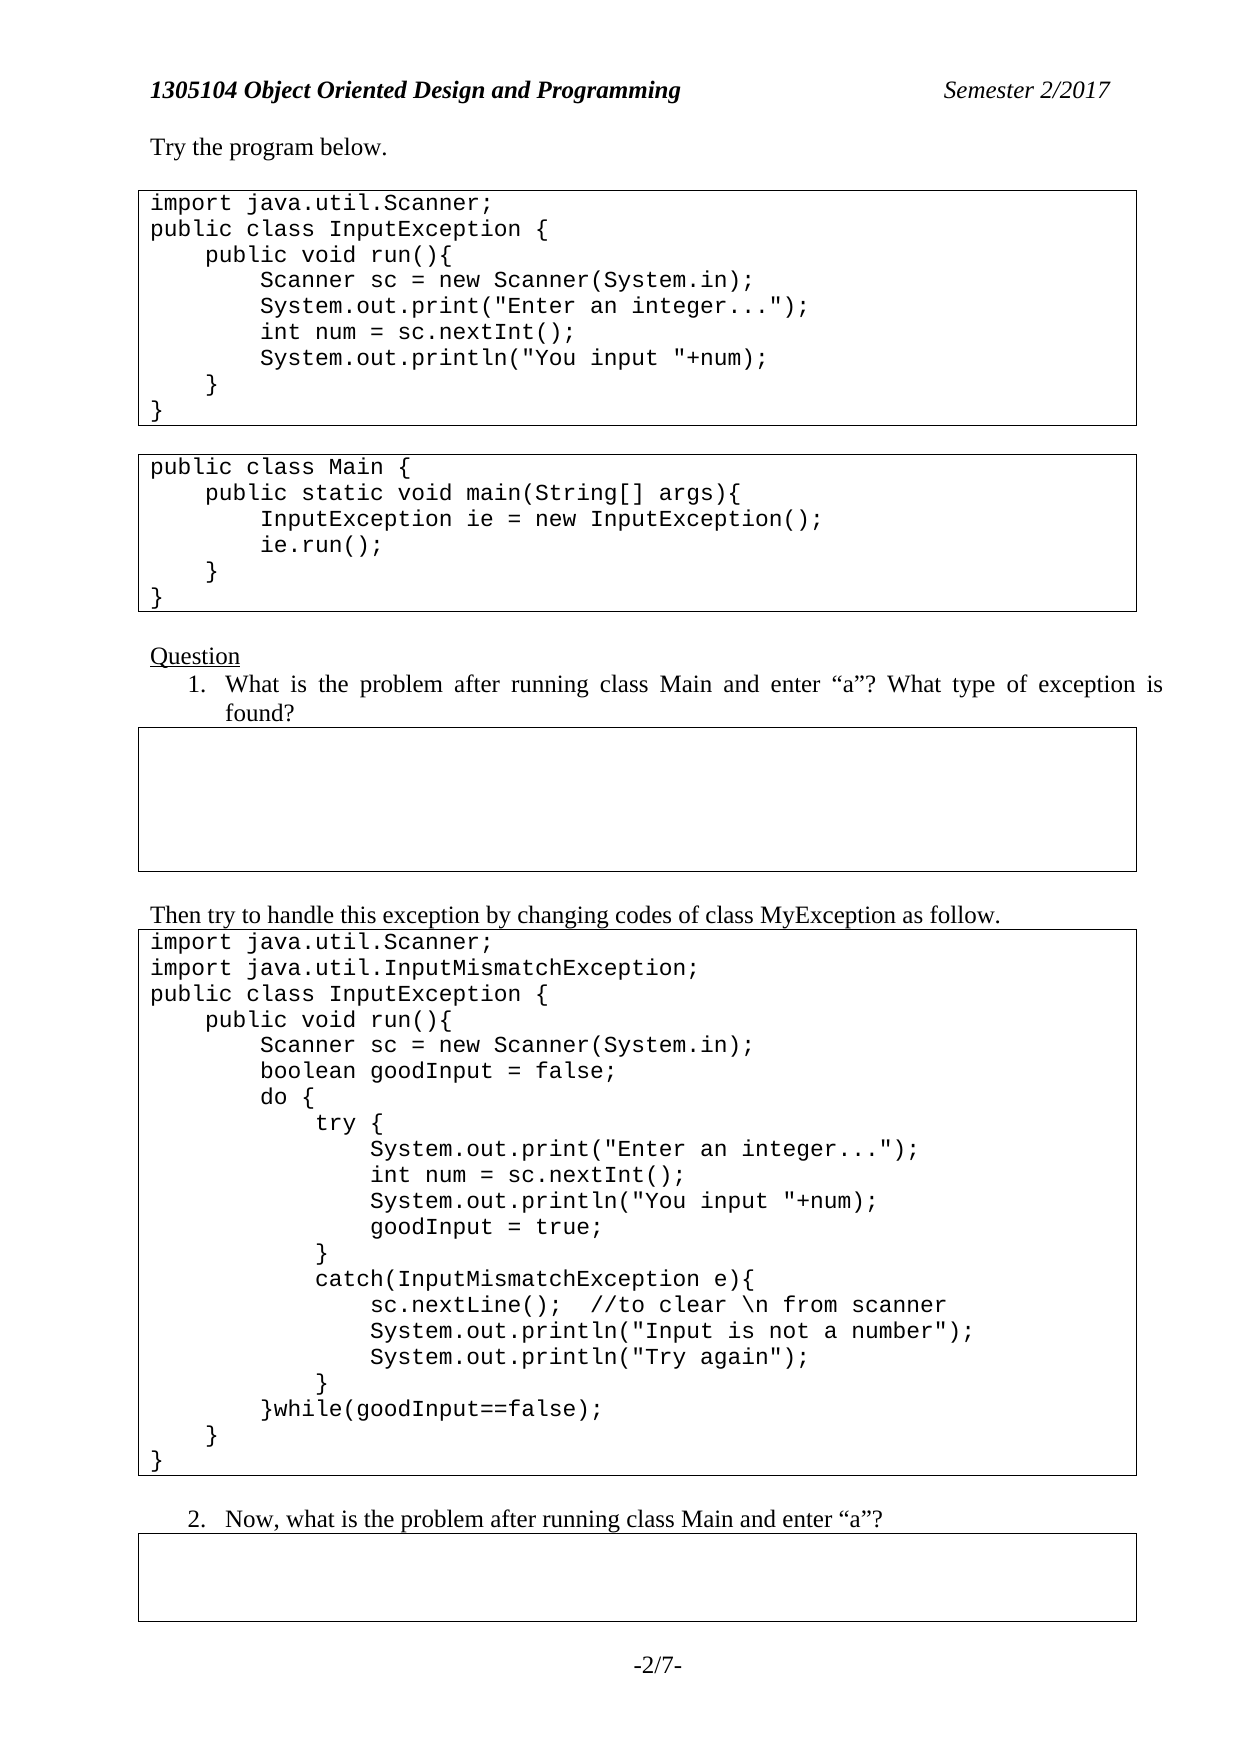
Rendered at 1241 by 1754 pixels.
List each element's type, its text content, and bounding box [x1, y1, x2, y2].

table_header public class Main { public static void main(String[] args){ InputException ie = new InputException(); ie.run(); } } [139, 455, 1136, 611]
table_header import java.util.Scanner; import java.util.InputMismatchException; public class InputException { public void run(){ Scanner sc = new Scanner(System.in); boolean goodInput = false; do { try { System.out.print("Enter an integer..."); int num = sc.nextInt(); System.out.println("You input "+num); goodInput = true; } catch(InputMismatchException e){ sc.nextLine(); //to clear \n from scanner System.out.println("Input is not a number"); System.out.println("Try again"); } }while(goodInput==false); } } [139, 930, 1136, 1475]
text Then try to handle this exception by changing codes of class MyException as follow. [150, 900, 1165, 929]
list Now, what is the problem after running class Main and enter “a”? [187, 1504, 1165, 1533]
text Try the program below. [150, 132, 1165, 161]
table_header [139, 728, 1136, 871]
table_header import java.util.Scanner; public class InputException { public void run(){ Scanner sc = new Scanner(System.in); System.out.print("Enter an integer..."); int num = sc.nextInt(); System.out.println("You input "+num); } } [139, 191, 1136, 424]
table_header [139, 1534, 1136, 1621]
text Question [150, 641, 1165, 669]
list What is the problem after running class Main and enter “a”? What type of exception is found? [187, 669, 1165, 727]
